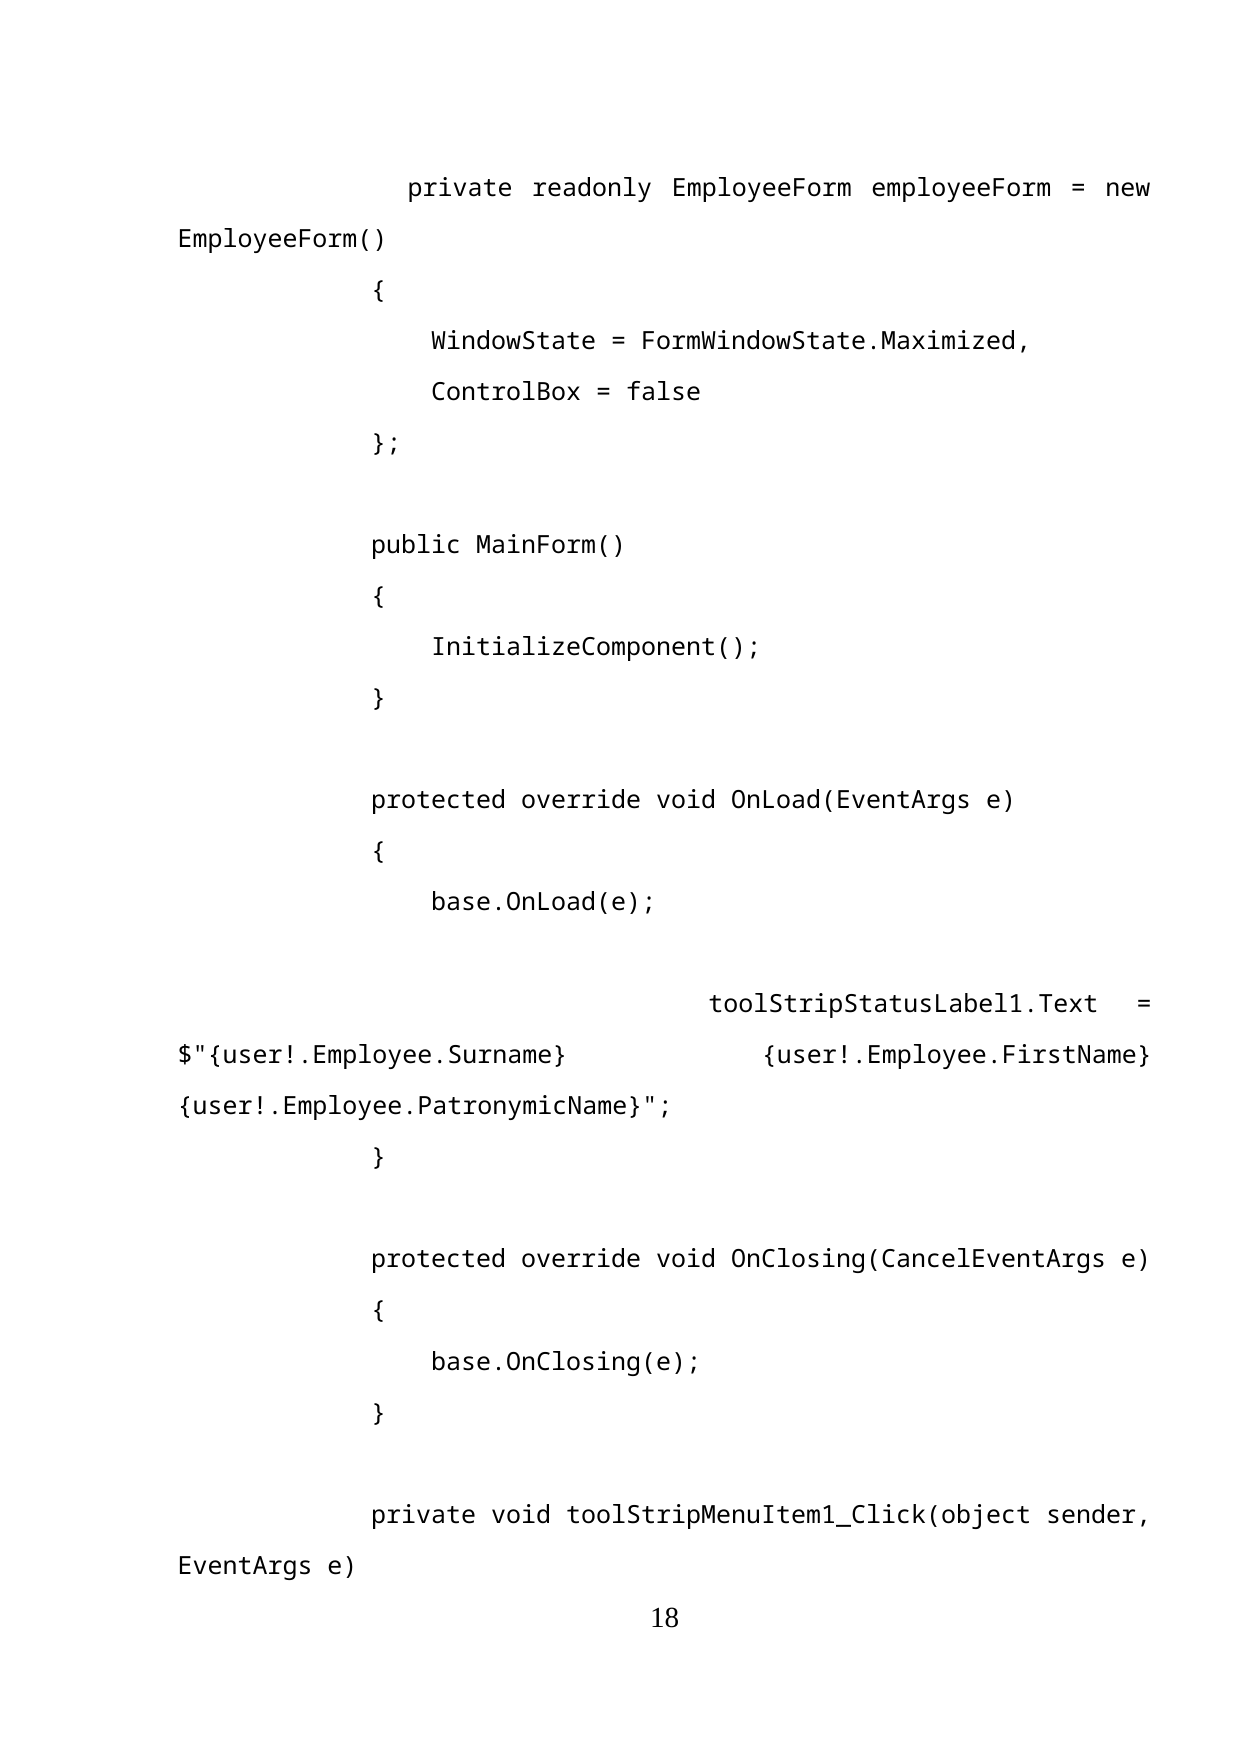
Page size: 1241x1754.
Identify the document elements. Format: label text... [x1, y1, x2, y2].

text base.OnLoad(e); [177, 884, 1152, 918]
text ControlBox = false [177, 373, 1152, 407]
text private readonly EmployeeForm employeeForm = new EmployeeForm() [177, 169, 1152, 254]
text } [177, 679, 1152, 714]
text protected override void OnClosing(CancelEventArgs e) [177, 1241, 1152, 1275]
text protected override void OnLoad(EventArgs e) [177, 782, 1152, 816]
text { [177, 577, 1152, 612]
text toolStripStatusLabel1.Text = $"{user!.Employee.Surname} {user!.Employee.FirstName} {user!.Employee.PatronymicName}"; [177, 986, 1152, 1122]
text } [177, 1139, 1152, 1173]
text { [177, 271, 1152, 305]
text base.OnClosing(e); [177, 1343, 1152, 1377]
text InitializeComponent(); [177, 628, 1152, 663]
text { [177, 833, 1152, 867]
text }; [177, 424, 1152, 458]
text public MainForm() [177, 526, 1152, 561]
text private void toolStripMenuItem1_Click(object sender, EventArgs e) [177, 1496, 1152, 1581]
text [177, 322, 1152, 356]
text { [177, 1292, 1152, 1326]
text } [177, 1394, 1152, 1428]
